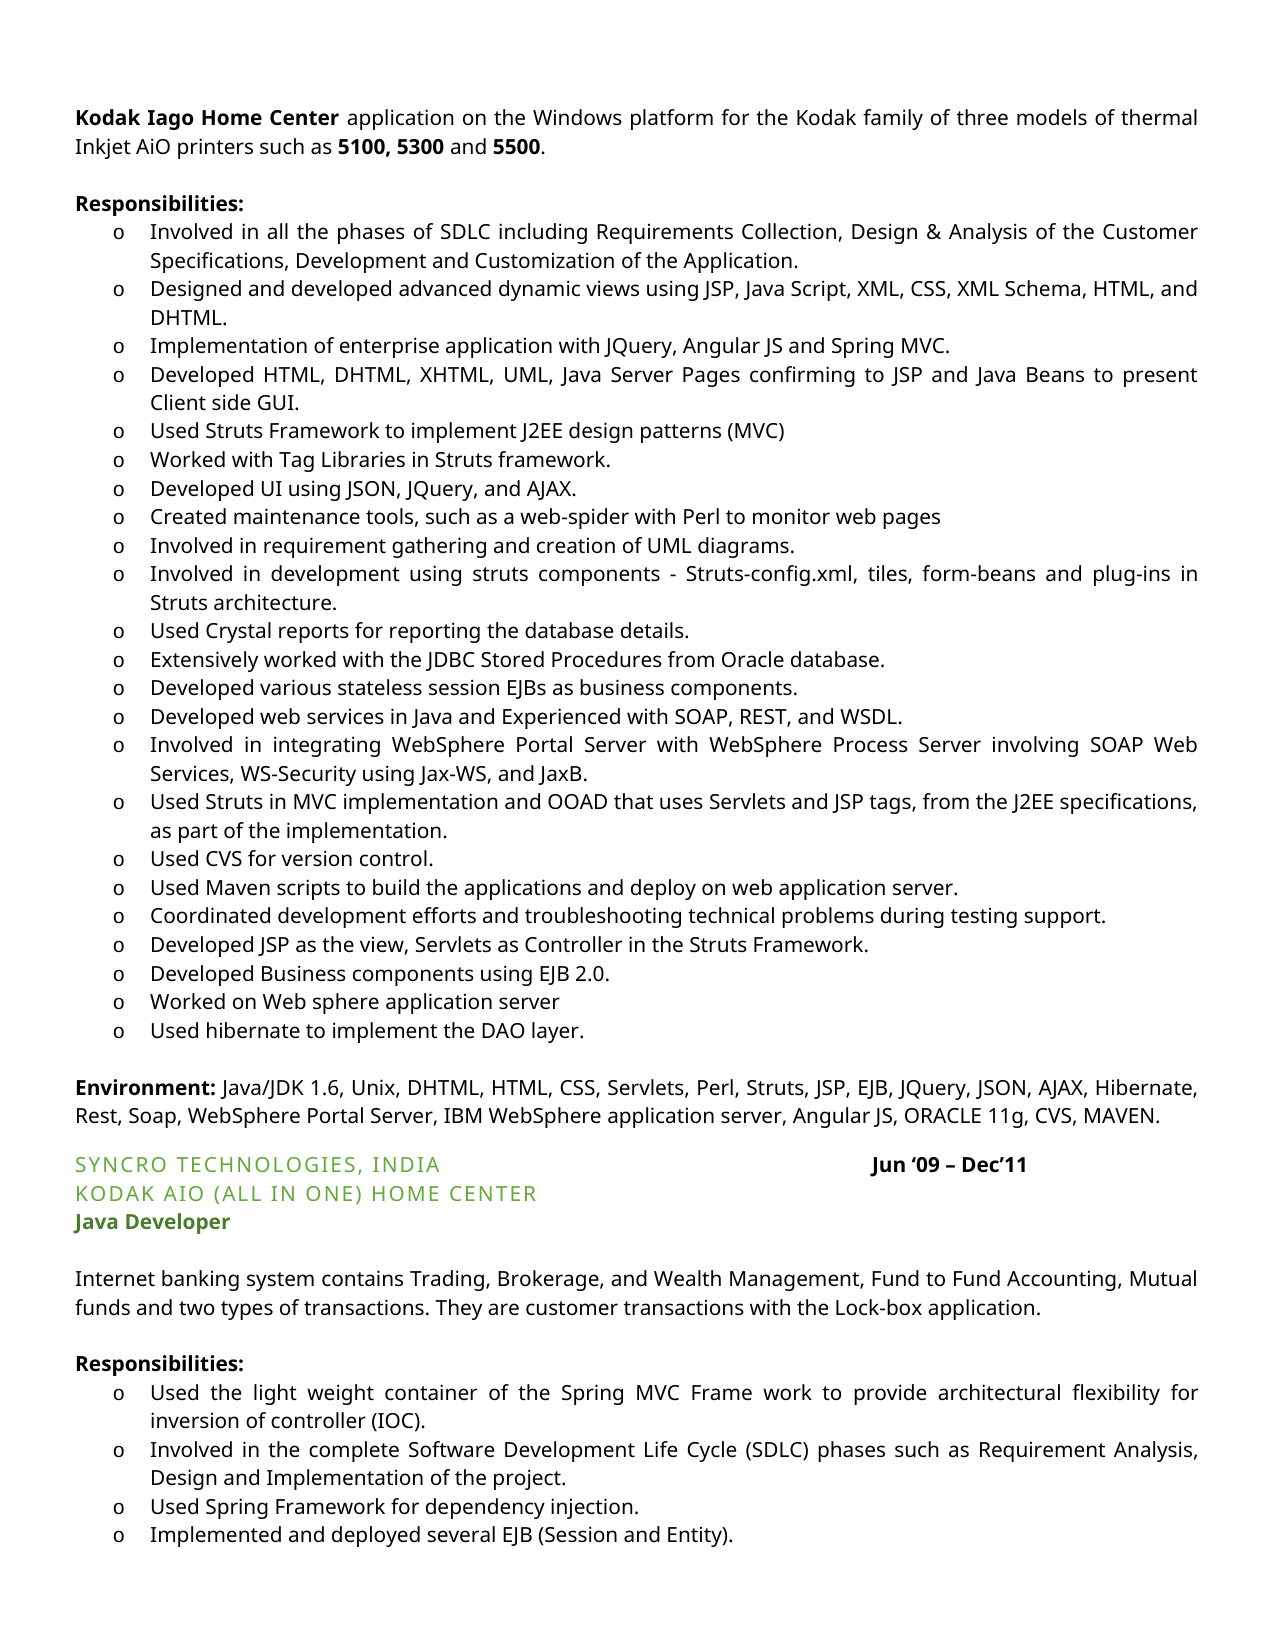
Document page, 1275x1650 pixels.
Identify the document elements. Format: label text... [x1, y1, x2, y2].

text Kodak Iago Home Center application on the Windows platform for the Kodak family of three models of thermal Inkjet AiO printers such as 5100, 5300 and 5500. [75, 103, 1200, 160]
list Developed Business components using EJB 2.0. [112, 959, 1200, 987]
list Used Struts in MVC implementation and OOAD that uses Servlets and JSP tags, from the J2EE specifications, as part of the implementation. [112, 787, 1200, 844]
list Developed web services in Java and Experienced with SOAP, REST, and WSDL. [112, 702, 1200, 731]
list Developed UI using JSON, JQuery, and AJAX. [112, 474, 1200, 502]
list Worked on Web sphere application server [112, 987, 1200, 1016]
text Responsibilities: [75, 189, 1200, 217]
list Used hibernate to implement the DAO layer. [112, 1016, 1200, 1044]
list Used the light weight container of the Spring MVC Frame work to provide architectural flexibility for inversion of controller (IOC). [112, 1378, 1200, 1435]
list Developed various stateless session EJBs as business components. [112, 673, 1200, 702]
list Involved in the complete Software Development Life Cycle (SDLC) phases such as Requirement Analysis, Design and Implementation of the project. [112, 1435, 1200, 1492]
list Used Maven scripts to build the applications and deploy on web application server. [112, 873, 1200, 902]
list Coordinated development efforts and troubleshooting technical problems during testing support. [112, 902, 1200, 930]
text syncro technologies, india Jun ‘09 – Dec’11 [75, 1150, 1200, 1179]
text Internet banking system contains Trading, Brokerage, and Wealth Management, Fund to Fund Accounting, Mutual funds and two types of transactions. They are customer transactions with the Lock-box application. [75, 1264, 1200, 1321]
list Developed HTML, DHTML, XHTML, UML, Java Server Pages confirming to JSP and Java Beans to present Client side GUI. [112, 360, 1200, 417]
list Worked with Tag Libraries in Struts framework. [112, 445, 1200, 474]
list Implementation of enterprise application with JQuery, Angular JS and Spring MVC. [112, 331, 1200, 360]
text kodak AIO (ALL in one) home center [75, 1179, 1200, 1207]
list Used CVS for version control. [112, 844, 1200, 873]
list Involved in development using struts components - Struts-config.xml, tiles, form-beans and plug-ins in Struts architecture. [112, 559, 1200, 616]
list Developed JSP as the view, Servlets as Controller in the Struts Framework. [112, 930, 1200, 959]
list Involved in requirement gathering and creation of UML diagrams. [112, 531, 1200, 559]
list Used Crystal reports for reporting the database details. [112, 616, 1200, 645]
list Involved in integrating WebSphere Portal Server with WebSphere Process Server involving SOAP Web Services, WS-Security using Jax-WS, and JaxB. [112, 731, 1200, 787]
list Involved in all the phases of SDLC including Requirements Collection, Design & Analysis of the Customer Specifications, Development and Customization of the Application. [112, 217, 1200, 274]
list Used Struts Framework to implement J2EE design patterns (MVC) [112, 417, 1200, 445]
list Created maintenance tools, such as a web-spider with Perl to monitor web pages [112, 502, 1200, 531]
text Java Developer [75, 1207, 1200, 1236]
text Environment: Java/JDK 1.6, Unix, DHTML, HTML, CSS, Servlets, Perl, Struts, JSP, EJB, JQuery, JSON, AJAX, Hibernate, Rest, Soap, WebSphere Portal Server, IBM WebSphere application server, Angular JS, ORACLE 11g, CVS, MAVEN. [75, 1073, 1200, 1129]
list Used Spring Framework for dependency injection. [112, 1492, 1200, 1520]
list Implemented and deployed several EJB (Session and Entity). [112, 1520, 1200, 1549]
list Extensively worked with the JDBC Stored Procedures from Oracle database. [112, 645, 1200, 673]
text Responsibilities: [75, 1349, 1200, 1378]
list Designed and developed advanced dynamic views using JSP, Java Script, XML, CSS, XML Schema, HTML, and DHTML. [112, 274, 1200, 331]
